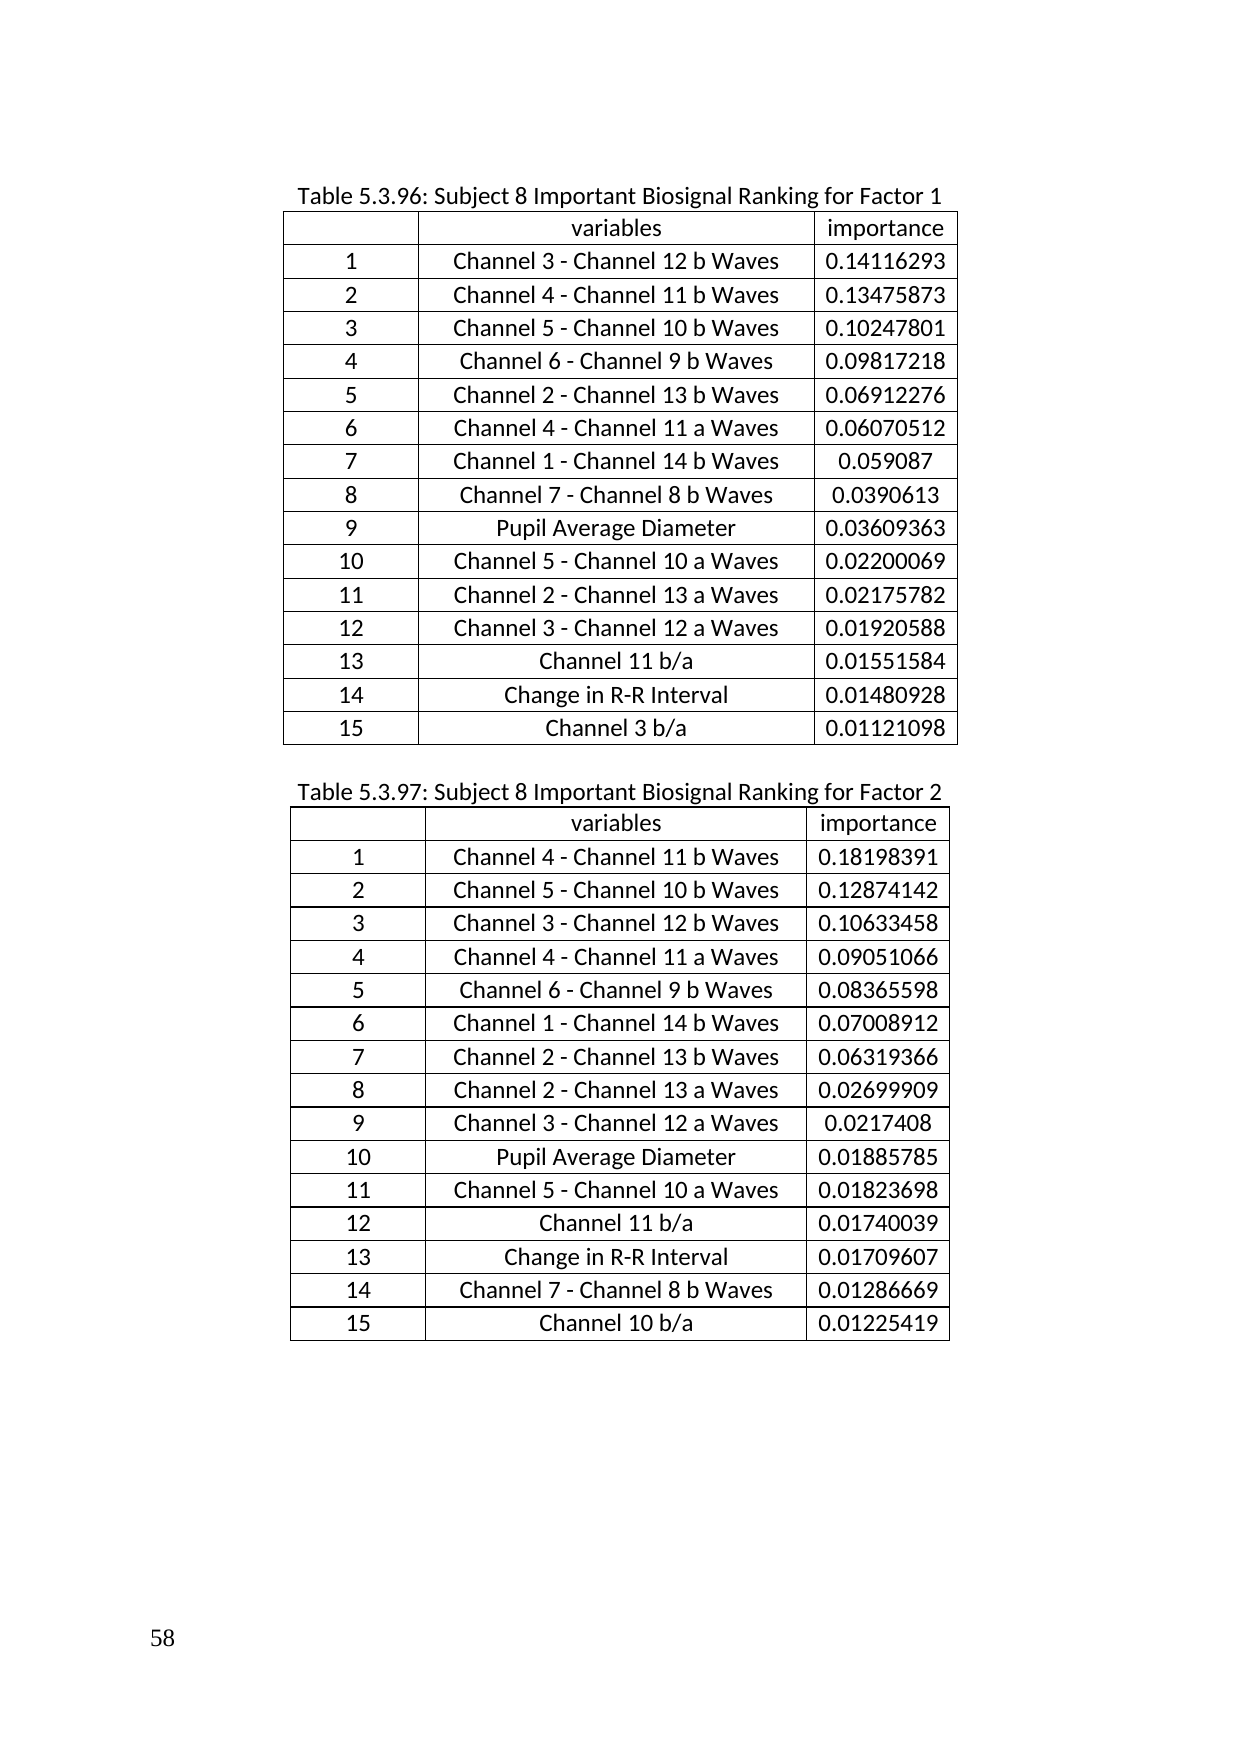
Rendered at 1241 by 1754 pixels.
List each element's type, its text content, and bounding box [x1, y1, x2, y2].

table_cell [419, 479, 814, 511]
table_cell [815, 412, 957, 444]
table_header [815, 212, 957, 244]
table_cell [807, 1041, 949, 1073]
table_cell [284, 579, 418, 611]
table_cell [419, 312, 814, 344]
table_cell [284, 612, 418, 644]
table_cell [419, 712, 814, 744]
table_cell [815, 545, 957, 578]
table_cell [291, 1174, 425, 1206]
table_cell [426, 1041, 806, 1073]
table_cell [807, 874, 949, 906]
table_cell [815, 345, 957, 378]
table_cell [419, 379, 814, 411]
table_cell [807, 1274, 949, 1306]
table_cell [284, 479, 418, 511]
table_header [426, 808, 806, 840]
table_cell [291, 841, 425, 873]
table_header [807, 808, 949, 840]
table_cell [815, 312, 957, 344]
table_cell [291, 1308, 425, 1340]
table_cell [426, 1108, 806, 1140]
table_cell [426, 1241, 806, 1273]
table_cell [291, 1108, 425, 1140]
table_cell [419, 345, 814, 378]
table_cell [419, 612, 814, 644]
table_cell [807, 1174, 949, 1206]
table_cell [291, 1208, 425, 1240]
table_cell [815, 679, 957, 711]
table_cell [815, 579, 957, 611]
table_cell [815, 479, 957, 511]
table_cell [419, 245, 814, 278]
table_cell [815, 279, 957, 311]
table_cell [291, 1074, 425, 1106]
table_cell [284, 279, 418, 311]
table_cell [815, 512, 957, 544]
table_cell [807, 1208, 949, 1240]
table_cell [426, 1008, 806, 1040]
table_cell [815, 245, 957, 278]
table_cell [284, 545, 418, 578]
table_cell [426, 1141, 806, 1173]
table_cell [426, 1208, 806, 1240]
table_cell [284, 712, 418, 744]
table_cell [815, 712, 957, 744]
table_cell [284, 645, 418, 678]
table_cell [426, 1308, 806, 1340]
text Table 5.3.96: Subject 8 Important Biosignal Ranking for Factor 1 [150, 181, 1090, 211]
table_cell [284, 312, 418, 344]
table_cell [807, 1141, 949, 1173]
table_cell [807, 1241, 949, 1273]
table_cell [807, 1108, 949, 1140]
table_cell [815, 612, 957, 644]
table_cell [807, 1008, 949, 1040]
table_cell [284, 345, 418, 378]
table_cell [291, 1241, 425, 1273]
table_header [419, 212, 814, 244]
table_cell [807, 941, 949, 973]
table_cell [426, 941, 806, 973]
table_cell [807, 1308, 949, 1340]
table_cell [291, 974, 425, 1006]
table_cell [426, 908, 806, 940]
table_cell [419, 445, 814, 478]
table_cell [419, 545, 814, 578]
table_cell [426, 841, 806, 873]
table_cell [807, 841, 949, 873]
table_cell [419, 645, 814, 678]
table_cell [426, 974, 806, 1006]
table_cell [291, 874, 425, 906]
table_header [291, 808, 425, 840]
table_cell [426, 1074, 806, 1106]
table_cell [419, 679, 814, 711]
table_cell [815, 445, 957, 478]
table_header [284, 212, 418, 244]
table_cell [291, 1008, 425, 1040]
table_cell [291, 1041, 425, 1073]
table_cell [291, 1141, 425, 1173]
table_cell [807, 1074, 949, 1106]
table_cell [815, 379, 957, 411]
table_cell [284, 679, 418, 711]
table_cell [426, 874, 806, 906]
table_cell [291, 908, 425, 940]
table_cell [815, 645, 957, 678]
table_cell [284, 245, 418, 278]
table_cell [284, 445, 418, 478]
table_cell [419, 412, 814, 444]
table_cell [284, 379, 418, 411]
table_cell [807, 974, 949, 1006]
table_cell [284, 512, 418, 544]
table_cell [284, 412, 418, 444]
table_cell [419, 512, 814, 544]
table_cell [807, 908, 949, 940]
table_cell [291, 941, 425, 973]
text Table 5.3.97: Subject 8 Important Biosignal Ranking for Factor 2 [150, 776, 1090, 806]
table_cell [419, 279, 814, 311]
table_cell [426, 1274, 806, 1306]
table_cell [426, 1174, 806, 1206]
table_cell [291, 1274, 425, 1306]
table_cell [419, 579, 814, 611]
